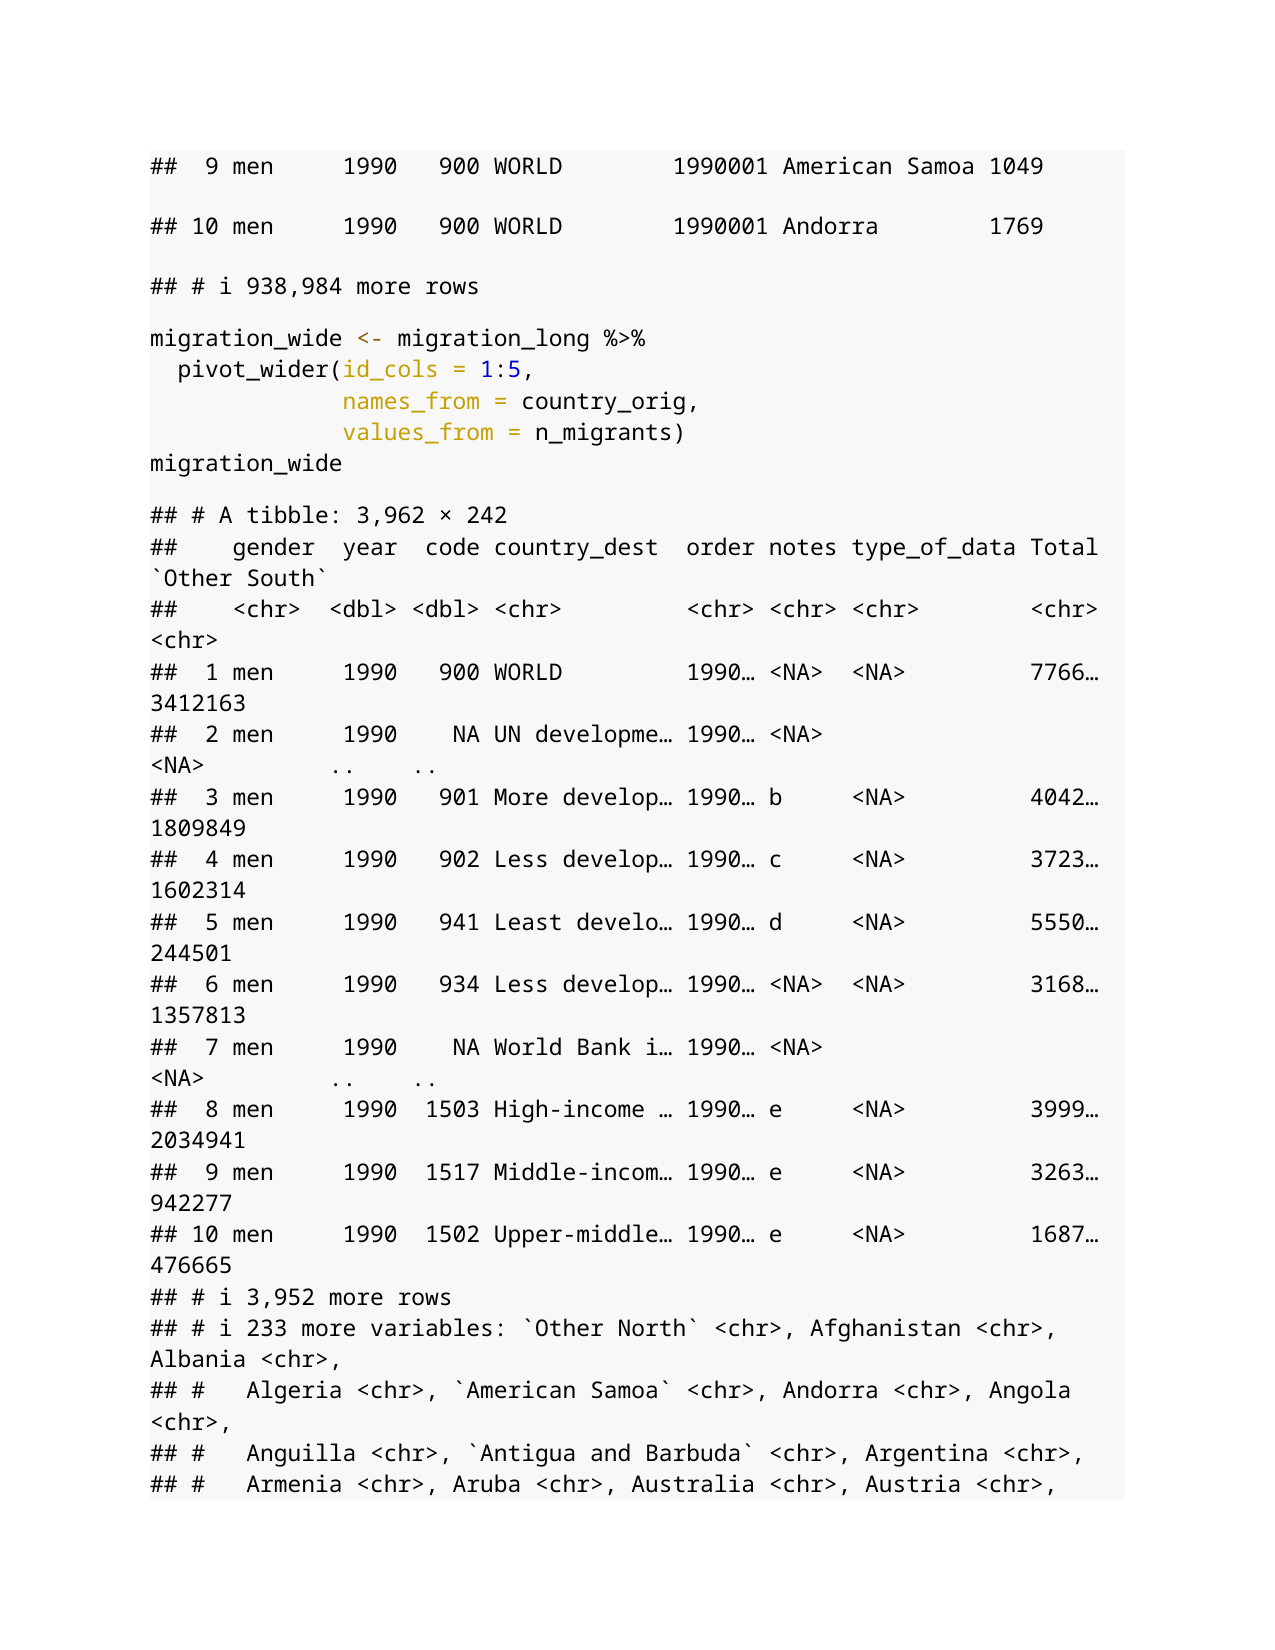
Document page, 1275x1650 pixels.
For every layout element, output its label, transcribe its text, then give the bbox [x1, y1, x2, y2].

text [150, 150, 1125, 301]
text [150, 499, 1125, 1499]
text migration_wide <- migration_long %>% pivot_wider(id_cols = 1:5, names_from = country_orig, values_from = n_migrants) migration_wide [150, 322, 1125, 478]
